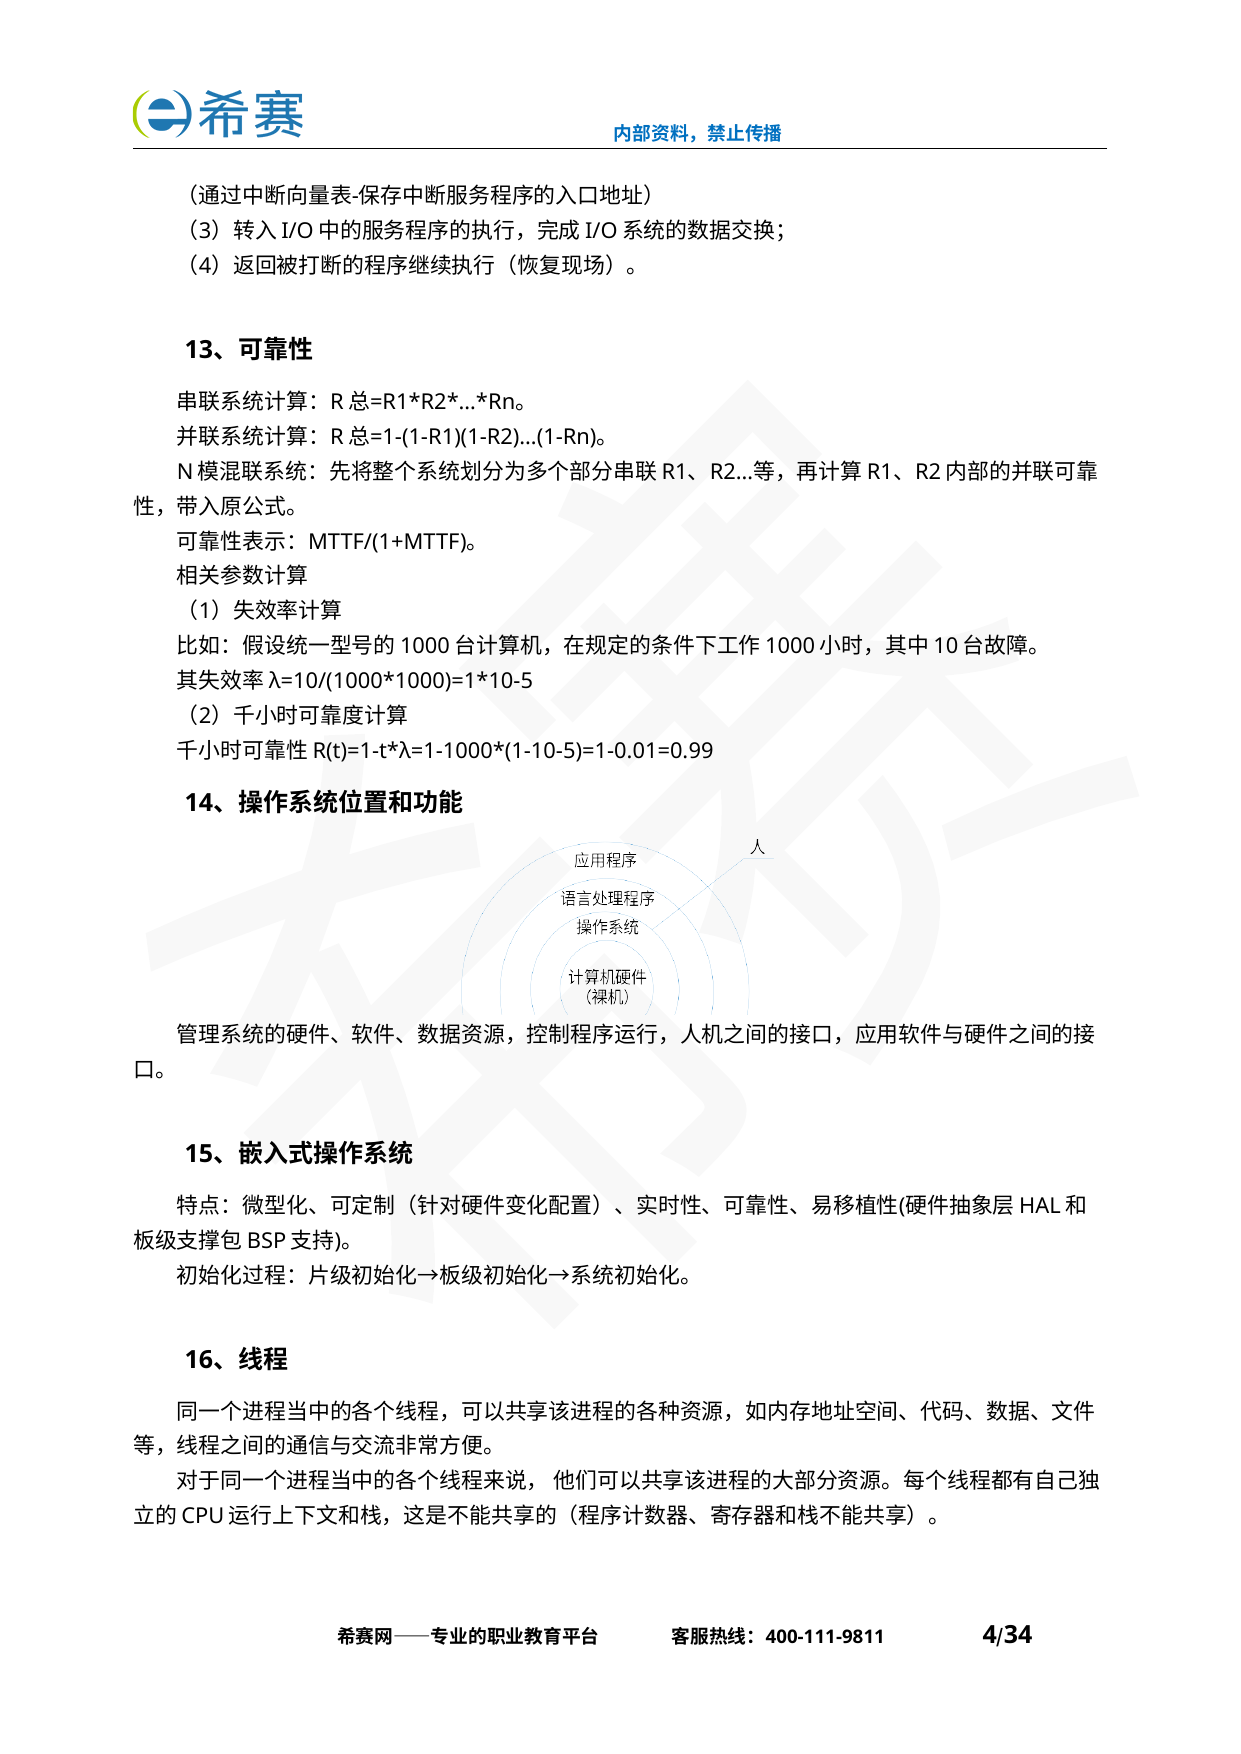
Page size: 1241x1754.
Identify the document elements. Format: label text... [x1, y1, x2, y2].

text 串联系统计算：R总=R1*R2*…*Rn。 [133, 384, 1107, 416]
picture [132, 88, 303, 140]
text （4）返回被打断的程序继续执行（恢复现场）。 [133, 248, 1107, 280]
text 特点：微型化、可定制（针对硬件变化配置）、实时性、可靠性、易移植性(硬件抽象层HAL和板级支撑包BSP支持)。 [133, 1188, 1107, 1254]
text 比如：假设统一型号的1000台计算机，在规定的条件下工作1000小时，其中10台故障。 [133, 628, 1107, 660]
subtitle 13、可靠性 [133, 316, 1107, 381]
text N模混联系统：先将整个系统划分为多个部分串联R1、R2…等，再计算R1、R2内部的并联可靠性，带入原公式。 [133, 454, 1107, 521]
subtitle 14、操作系统位置和功能 [133, 768, 1107, 833]
subtitle 15、嵌入式操作系统 [133, 1119, 1107, 1184]
text （通过中断向量表-保存中断服务程序的入口地址） [133, 178, 1107, 210]
text 可靠性表示：MTTF/(1+MTTF)。 [133, 524, 1107, 555]
text （1）失效率计算 [133, 593, 1107, 625]
text 初始化过程：片级初始化→板级初始化→系统初始化。 [133, 1258, 1107, 1289]
text 千小时可靠性R(t)=1-t*λ=1-1000*(1-10-5)=1-0.01=0.99 [133, 733, 1107, 765]
text 同一个进程当中的各个线程，可以共享该进程的各种资源，如内存地址空间、代码、数据、文件等，线程之间的通信与交流非常方便。 [133, 1394, 1107, 1460]
text （2）千小时可靠度计算 [133, 698, 1107, 730]
text 相关参数计算 [133, 558, 1107, 590]
text 并联系统计算：R总=1-(1-R1)(1-R2)…(1-Rn)。 [133, 419, 1107, 451]
text 对于同一个进程当中的各个线程来说， 他们可以共享该进程的大部分资源。每个线程都有自己独立的CPU运行上下文和栈，这是不能共享的（程序计数器、寄存器和栈不能共享）。 [133, 1463, 1107, 1530]
text （3）转入I/O中的服务程序的执行，完成I/O系统的数据交换； [133, 213, 1107, 245]
text 其失效率λ=10/(1000*1000)=1*10-5 [133, 663, 1107, 695]
text 管理系统的硬件、软件、数据资源，控制程序运行，人机之间的接口，应用软件与硬件之间的接口。 [133, 1017, 1107, 1083]
subtitle 16、线程 [133, 1325, 1107, 1390]
